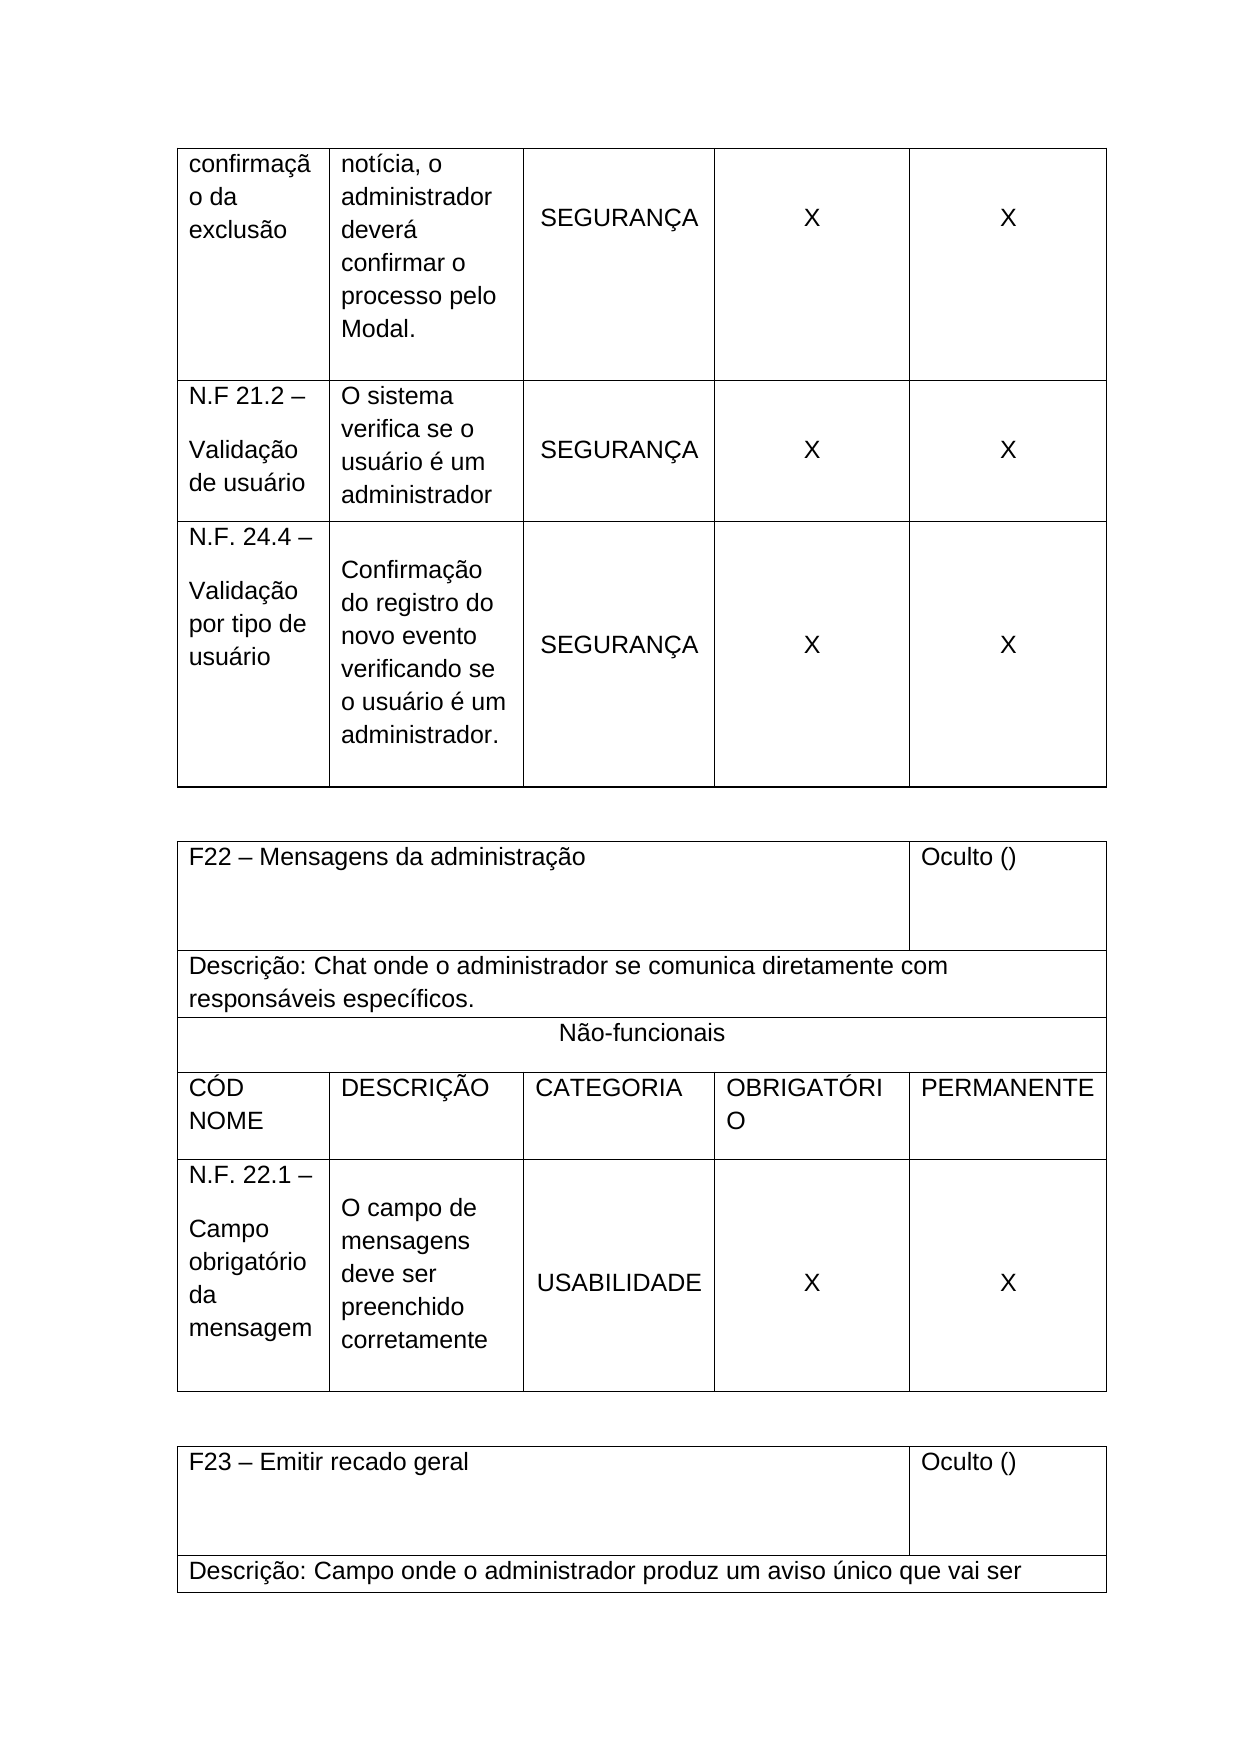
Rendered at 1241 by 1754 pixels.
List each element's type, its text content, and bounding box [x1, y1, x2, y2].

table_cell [330, 149, 523, 380]
table_cell CATEGORIA [524, 1073, 714, 1159]
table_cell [178, 1556, 1106, 1592]
table_cell DESCRIÇÃO [330, 1073, 523, 1159]
table_header Oculto () [910, 842, 1106, 950]
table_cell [178, 149, 329, 380]
table_cell USABILIDADE [524, 1160, 714, 1391]
table_cell X [910, 381, 1106, 521]
table_cell O sistema verifica se o usuário é um administrador [330, 381, 523, 521]
table_cell OBRIGATÓRIO [715, 1073, 909, 1159]
table_cell N.F. 24.4 – Validação por tipo de usuário [178, 522, 329, 786]
table_cell PERMANENTE [910, 1073, 1106, 1159]
table_cell Descrição: Chat onde o administrador se comunica diretamente com responsáveis específicos. [178, 951, 1106, 1017]
table_cell O campo de mensagens deve ser preenchido corretamente [330, 1160, 523, 1391]
table_cell X [715, 522, 909, 786]
table_cell X [910, 1160, 1106, 1391]
table_cell CÓD NOME [178, 1073, 329, 1159]
table_cell N.F 21.2 – Validação de usuário [178, 381, 329, 521]
table_cell X [910, 522, 1106, 786]
table_header F23 – Emitir recado geral [178, 1447, 909, 1555]
table_cell X [715, 1160, 909, 1391]
table_cell SEGURANÇA [524, 522, 714, 786]
table_cell X [715, 149, 909, 380]
table_cell Não-funcionais [178, 1018, 1106, 1072]
table_cell X [715, 381, 909, 521]
table_cell Confirmação do registro do novo evento verificando se o usuário é um administrador. [330, 522, 523, 786]
table_cell SEGURANÇA [524, 381, 714, 521]
table_cell N.F. 22.1 – Campo obrigatório da mensagem [178, 1160, 329, 1391]
table_cell X [910, 149, 1106, 380]
table_header F22 – Mensagens da administração [178, 842, 909, 950]
table_header Oculto () [910, 1447, 1106, 1555]
table_cell SEGURANÇA [524, 149, 714, 380]
